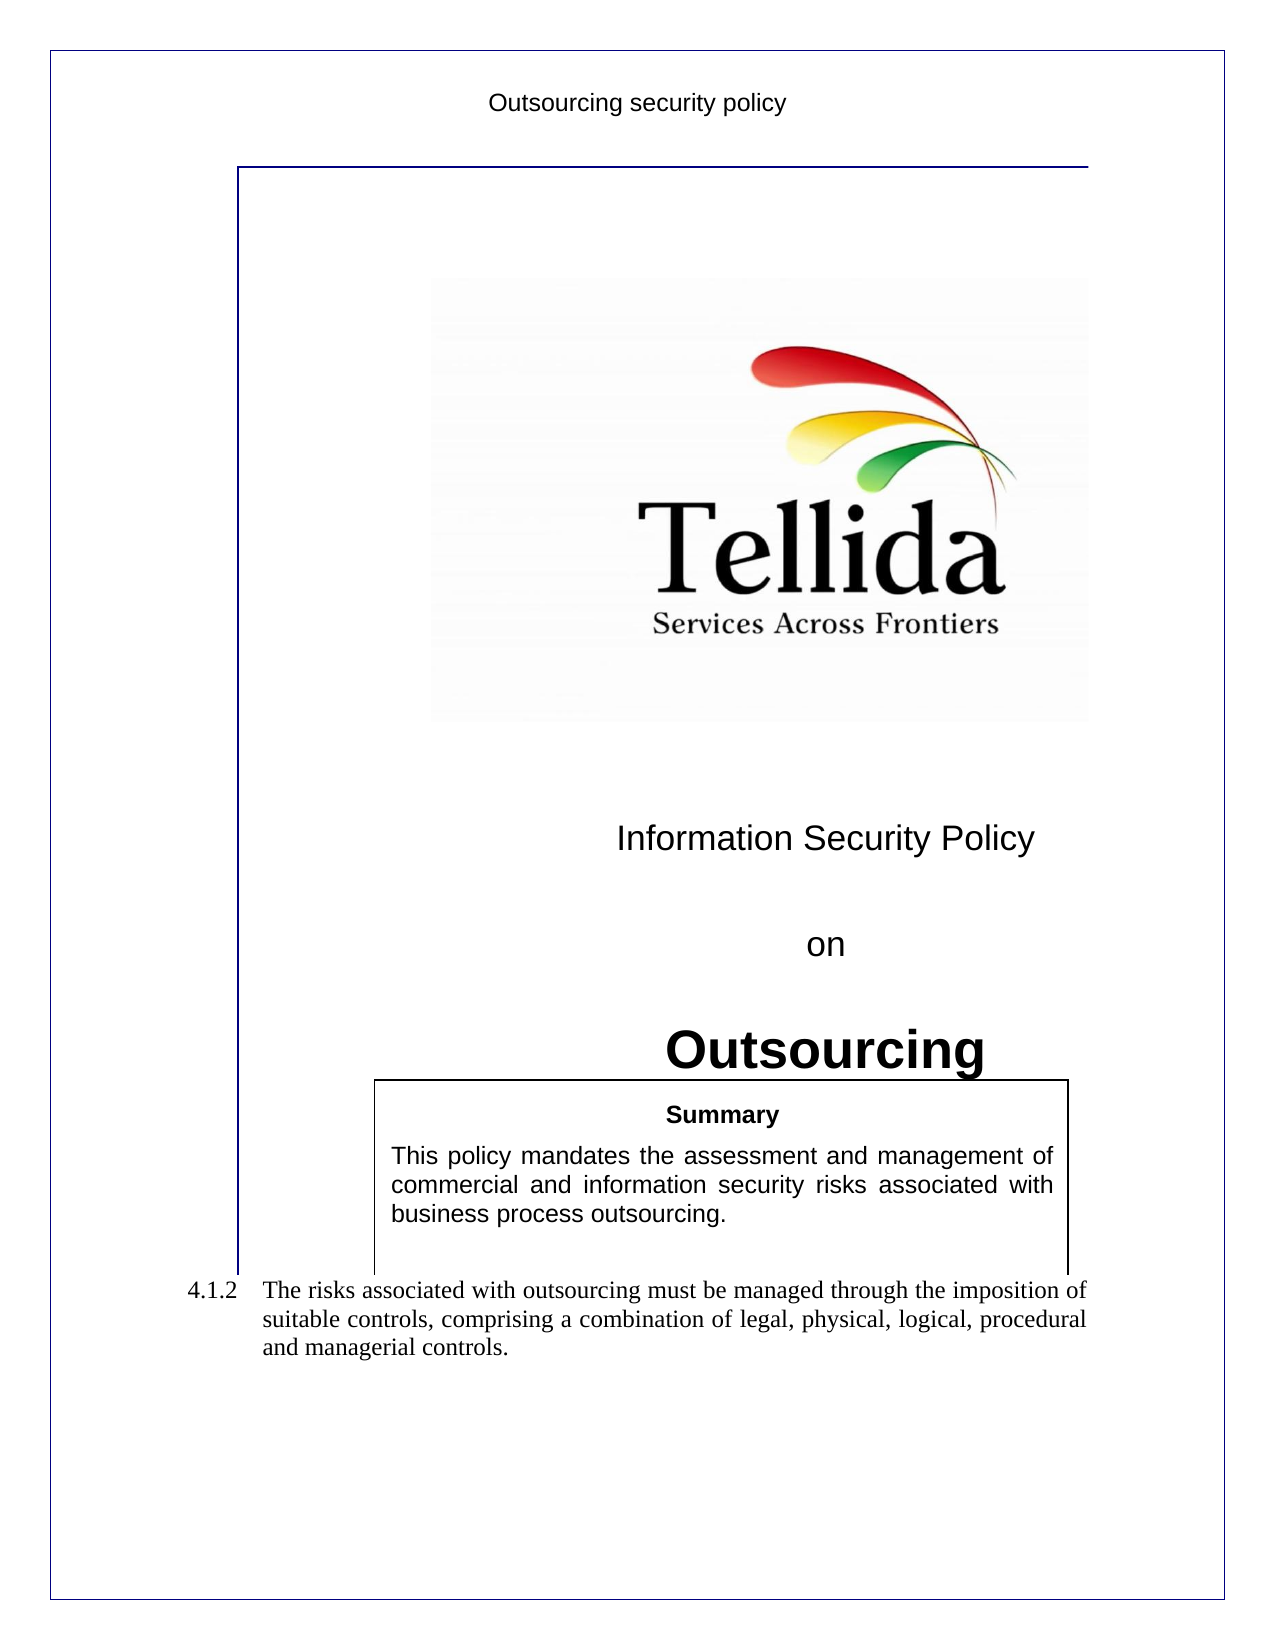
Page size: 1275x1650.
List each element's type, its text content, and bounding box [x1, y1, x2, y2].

subtitle The risks associated with outsourcing must be managed through the imposition of suitable controls, comprising a combination of legal, physical, logical, procedural and managerial controls. [187, 1275, 1088, 1361]
